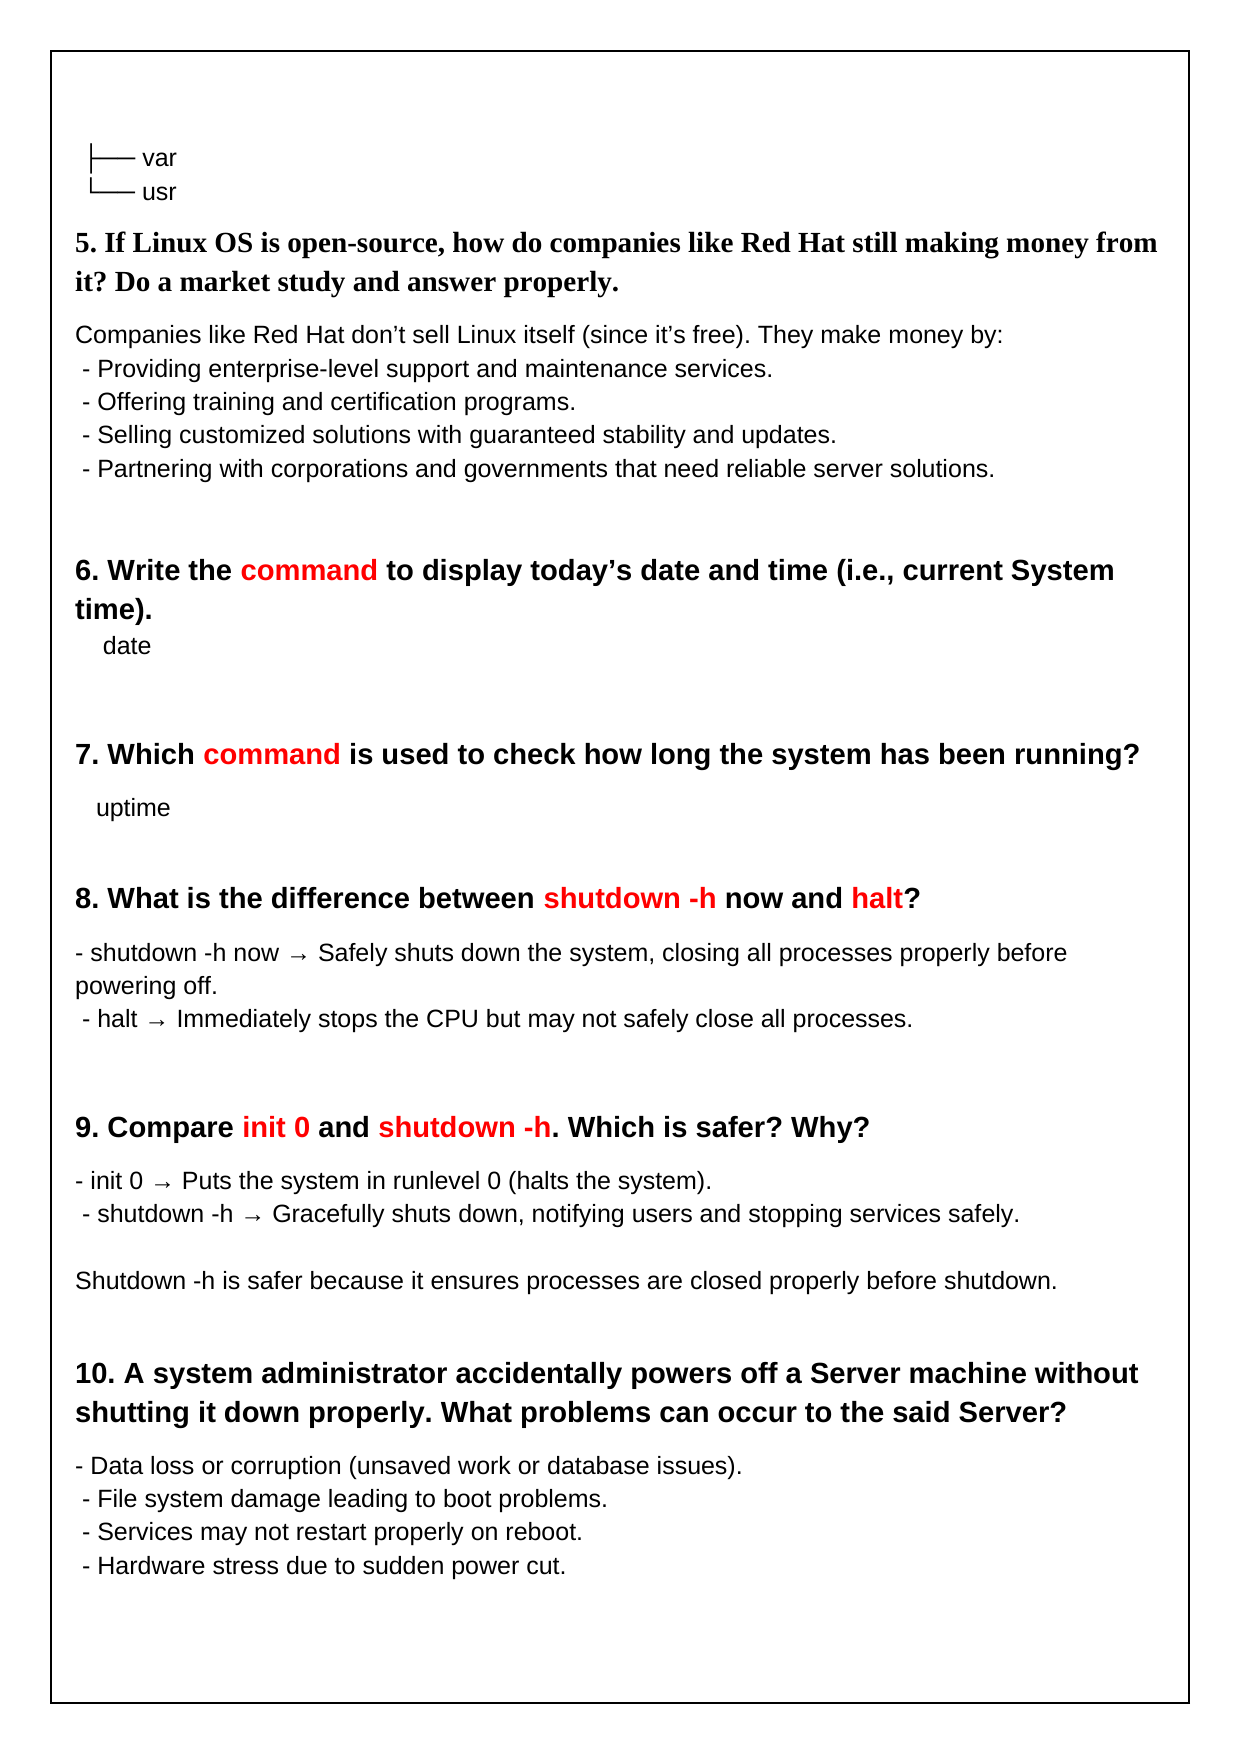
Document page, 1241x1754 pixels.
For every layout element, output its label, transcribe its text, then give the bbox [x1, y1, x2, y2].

text - shutdown -h now → Safely shuts down the system, closing all processes properly before powering off. - halt → Immediately stops the CPU but may not safely close all processes. [75, 938, 1165, 1033]
text date [75, 631, 1165, 660]
text - Data loss or corruption (unsaved work or database issues). - File system damage leading to boot problems. - Services may not restart properly on reboot. - Hardware stress due to sudden power cut. [75, 1451, 1165, 1579]
text 9. Compare init 0 and shutdown -h. Which is safer? Why? [75, 1110, 1165, 1143]
text - init 0 → Puts the system in runlevel 0 (halts the system). - shutdown -h → Gracefully shuts down, notifying users and stopping services safely. Shutdown -h is safer because it ensures processes are closed properly before shutdown. [75, 1166, 1165, 1295]
text Companies like Red Hat don’t sell Linux itself (since it’s free). They make money by: - Providing enterprise-level support and maintenance services. - Offering training and certification programs. - Selling customized solutions with guaranteed stability and updates. - Partnering with corporations and governments that need reliable server solutions. [75, 320, 1165, 482]
text 8. What is the difference between shutdown -h now and halt? [75, 882, 1165, 915]
text 5. If Linux OS is open-source, how do companies like Red Hat still making money from it? Do a market study and answer properly. [75, 226, 1165, 298]
text 10. A system administrator accidentally powers off a Server machine without shutting it down properly. What problems can occur to the said Server? [75, 1356, 1165, 1428]
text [75, 143, 1165, 205]
text 6. Write the command to display today’s date and time (i.e., current System time). [75, 553, 1165, 626]
text uptime [75, 793, 1165, 822]
text 7. Which command is used to check how long the system has been running? [75, 737, 1165, 771]
